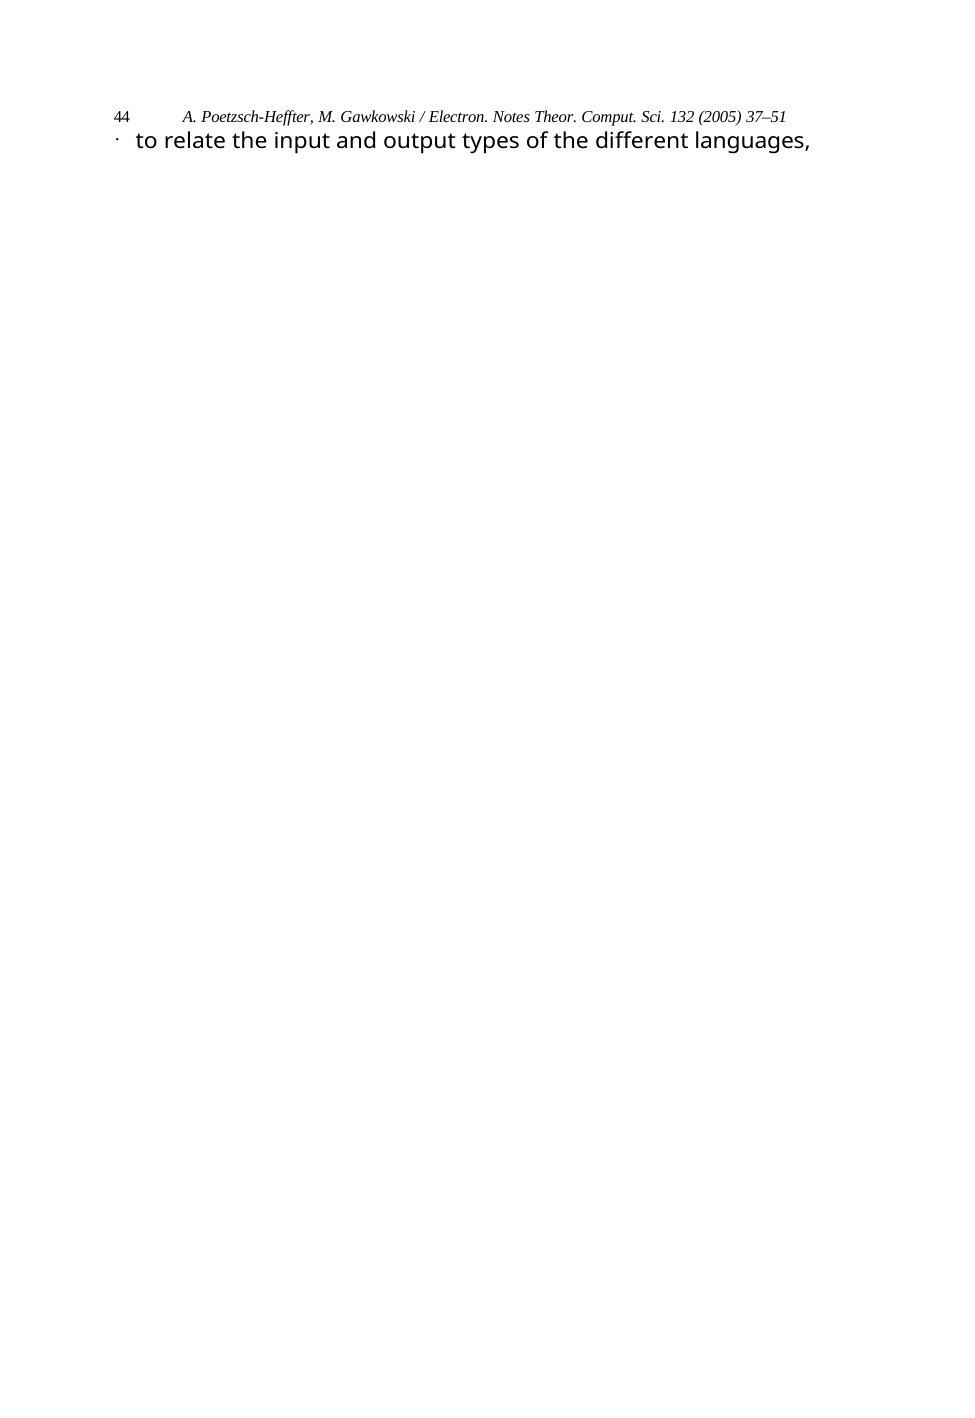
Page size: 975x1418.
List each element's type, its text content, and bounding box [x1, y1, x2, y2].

list to relate the input and output types of the different languages, [116, 125, 875, 155]
